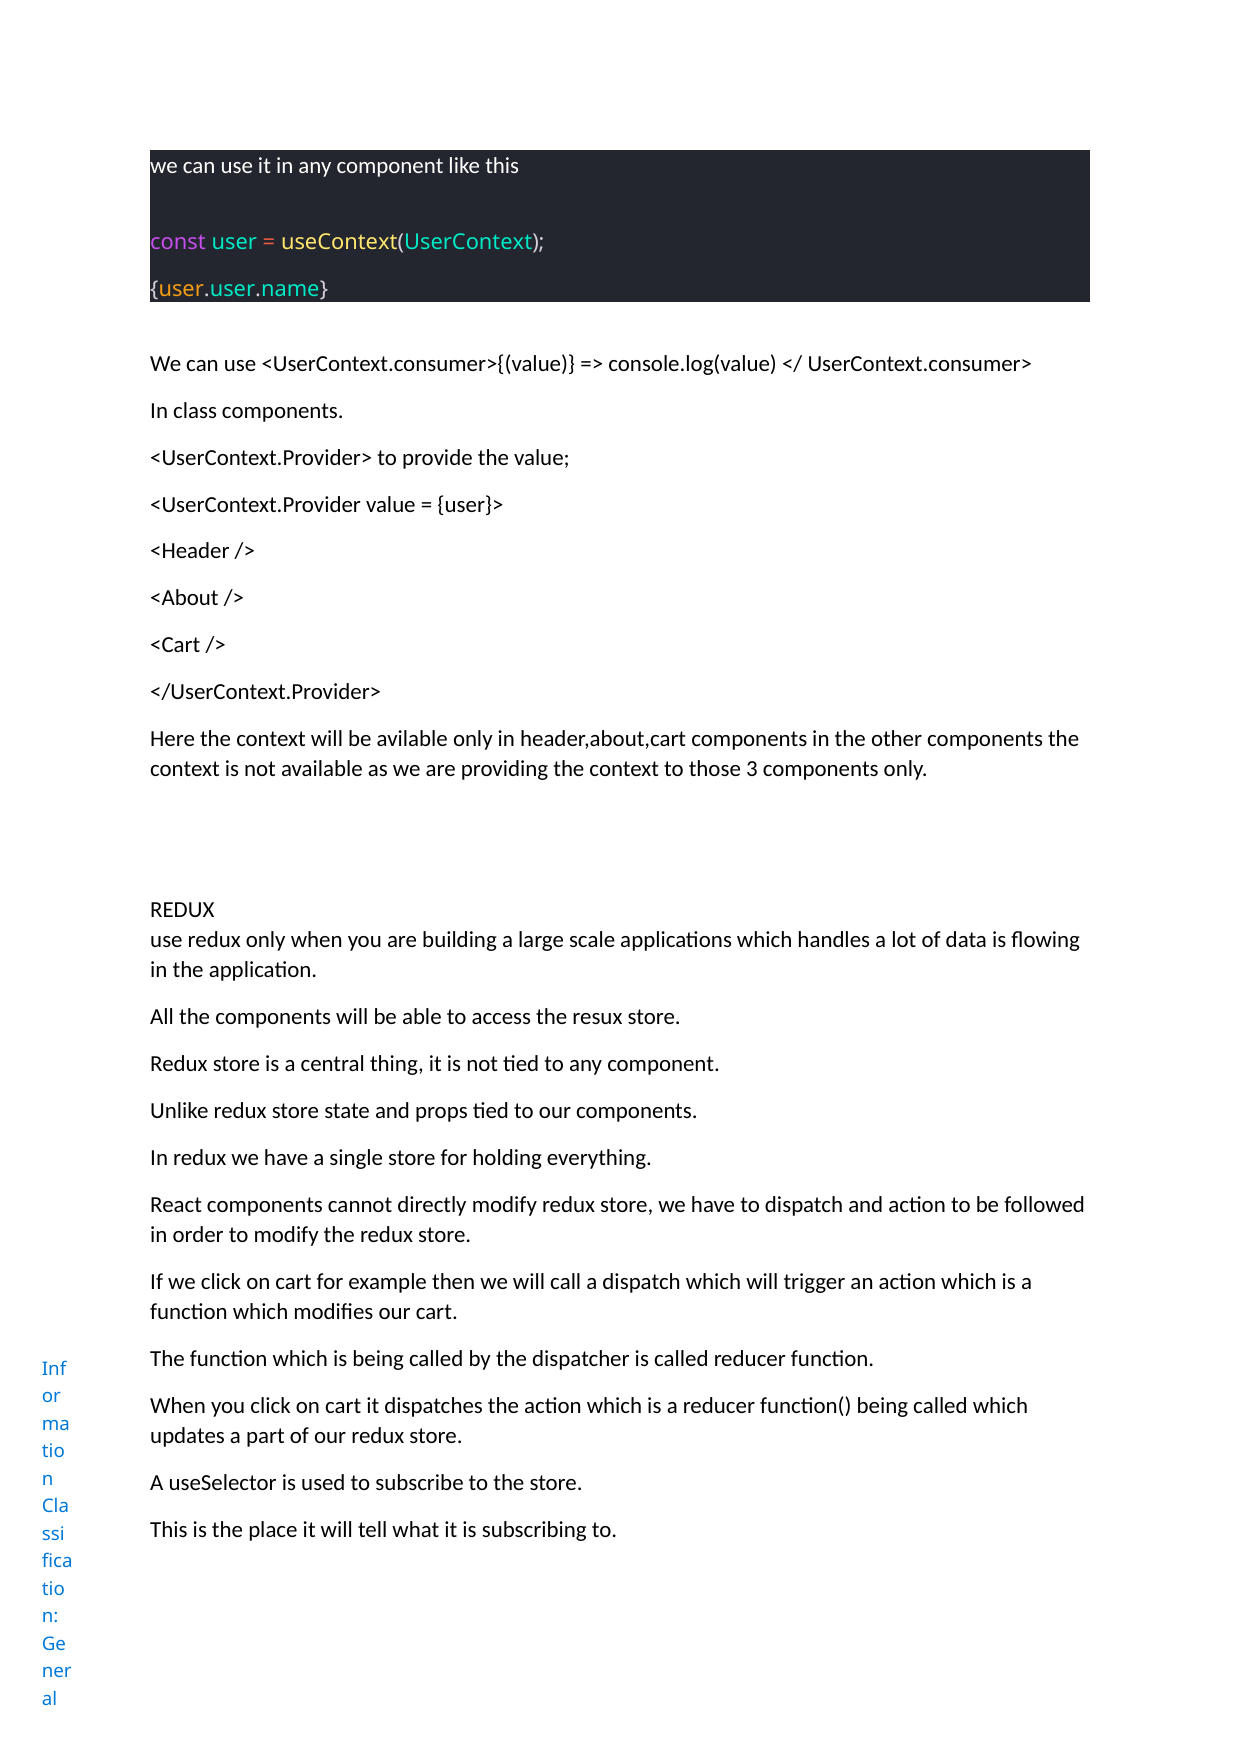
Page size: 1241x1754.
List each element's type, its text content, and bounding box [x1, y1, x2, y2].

text This is the place it will tell what it is subscribing to. [150, 1515, 1090, 1543]
text In class components. [150, 396, 1090, 424]
text The function which is being called by the dispatcher is called reducer function. [150, 1344, 1090, 1372]
text React components cannot directly modify redux store, we have to dispatch and action to be followed in order to modify the redux store. [150, 1190, 1090, 1248]
text <UserContext.Provider value = {user}> [150, 490, 1090, 518]
text we can use it in any component like this [150, 150, 1090, 180]
text <Header /> [150, 537, 1090, 565]
text Redux store is a central thing, it is not tied to any component. [150, 1049, 1090, 1077]
text Unlike redux store state and props tied to our components. [150, 1096, 1090, 1124]
text All the components will be able to access the resux store. [150, 1002, 1090, 1030]
text If we click on cart for example then we will call a dispatch which will trigger an action which is a function which modifies our cart. [150, 1267, 1090, 1325]
text We can use <UserContext.consumer>{(value)} => console.log(value) </ UserContext.consumer> [150, 349, 1090, 377]
text <UserContext.Provider> to provide the value; [150, 443, 1090, 471]
text <About /> [150, 583, 1090, 612]
text const user = useContext(UserContext); [150, 196, 1090, 256]
text </UserContext.Provider> [150, 677, 1090, 705]
text When you click on cart it dispatches the action which is a reducer function() being called which updates a part of our redux store. [150, 1391, 1090, 1449]
text In redux we have a single store for holding everything. [150, 1143, 1090, 1171]
text REDUX use redux only when you are building a large scale applications which handles a lot of data is flowing in the application. [150, 895, 1090, 983]
text <Cart /> [150, 630, 1090, 658]
text {user.user.name} [150, 272, 1090, 302]
text Here the context will be avilable only in header,about,cart components in the other components the context is not available as we are providing the context to those 3 components only. [150, 724, 1090, 782]
text A useSelector is used to subscribe to the store. [150, 1468, 1090, 1496]
